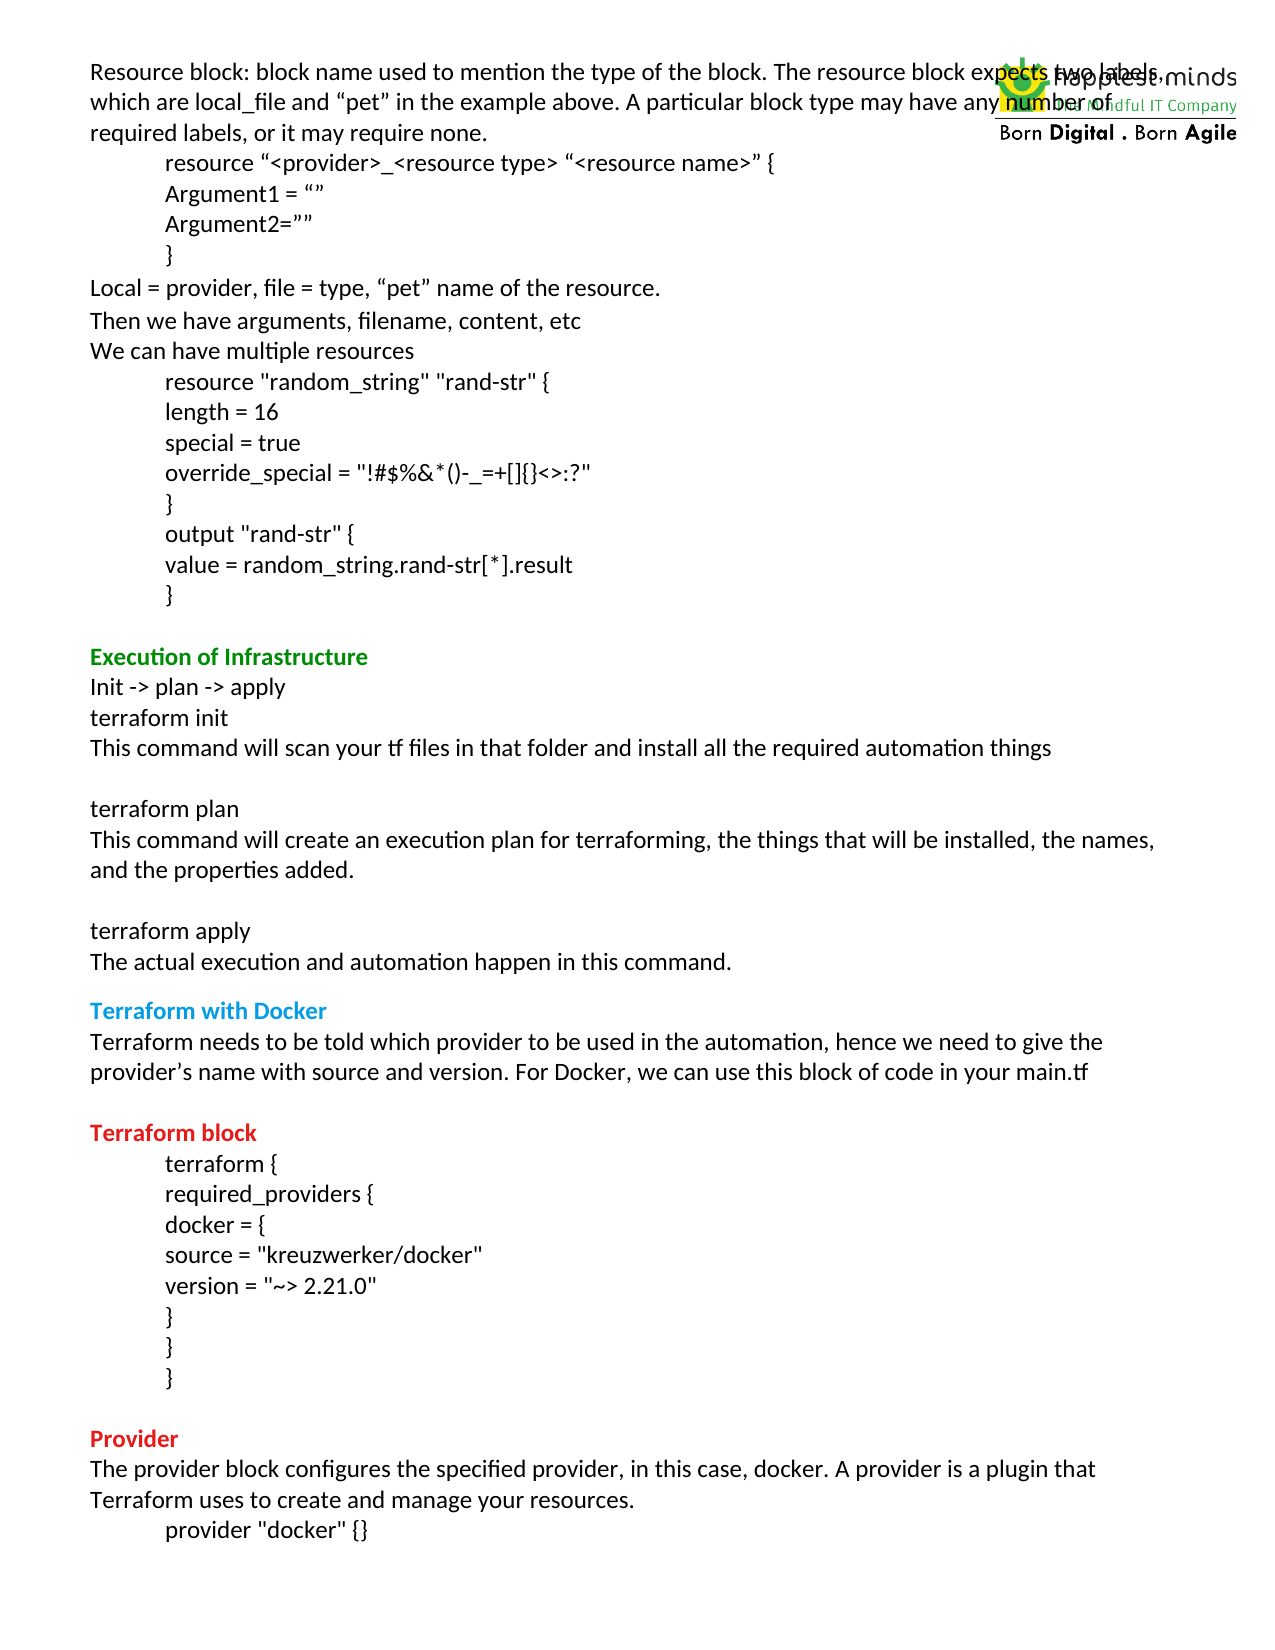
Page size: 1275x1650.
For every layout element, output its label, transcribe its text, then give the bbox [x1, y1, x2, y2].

text Terraform with Docker [90, 996, 1185, 1026]
text source = "kreuzwerker/docker" [165, 1240, 1185, 1270]
text } [165, 1362, 1185, 1392]
text override_special = "!#$%&*()-_=+[]{}<>:?" [165, 458, 1185, 488]
text Argument1 = “” [165, 178, 1185, 209]
text Execution of Infrastructure [90, 641, 1185, 671]
text Init -> plan -> apply [90, 671, 1185, 702]
text Terraform needs to be told which provider to be used in the automation, hence we need to give the provider’s name with source and version. For Docker, we can use this block of code in your main.tf [90, 1026, 1185, 1087]
text } [165, 1331, 1185, 1362]
text provider "docker" {} [90, 1514, 1185, 1545]
text Resource block: block name used to mention the type of the block. The resource block expects two labels, which are local_file and “pet” in the example above. A particular block type may have any number of required labels, or it may require none. [90, 56, 1185, 148]
text The actual execution and automation happen in this command. [90, 946, 1185, 976]
text Then we have arguments, filename, content, etc [90, 305, 1185, 336]
text Argument2=”” [165, 209, 1185, 239]
picture [1185, 57, 1237, 144]
text } [165, 488, 1185, 519]
text } [165, 580, 1185, 610]
text value = random_string.rand-str[*].result [165, 549, 1185, 580]
text Local = provider, file = type, “pet” name of the resource. [90, 272, 1185, 303]
text length = 16 [165, 397, 1185, 427]
text terraform plan [90, 793, 1185, 824]
text terraform apply [90, 915, 1185, 946]
text special = true [165, 427, 1185, 458]
text docker = { [165, 1209, 1185, 1240]
text This command will scan your tf files in that folder and install all the required automation things [90, 732, 1185, 763]
text required_providers { [165, 1179, 1185, 1209]
text resource “<provider>_<resource type> “<resource name>” { [165, 148, 1185, 178]
text This command will create an execution plan for terraforming, the things that will be installed, the names, and the properties added. [90, 824, 1185, 885]
text Provider [90, 1423, 1185, 1453]
text terraform init [90, 702, 1185, 732]
text We can have multiple resources [90, 336, 1185, 366]
text } [165, 1301, 1185, 1331]
text Terraform block [90, 1118, 1185, 1148]
text resource "random_string" "rand-str" { [165, 366, 1185, 397]
text version = "~> 2.21.0" [165, 1270, 1185, 1301]
text } [165, 239, 1185, 270]
text terraform { [165, 1148, 1185, 1179]
text output "rand-str" { [165, 519, 1185, 549]
text The provider block configures the specified provider, in this case, docker. A provider is a plugin that Terraform uses to create and manage your resources. [90, 1453, 1185, 1514]
